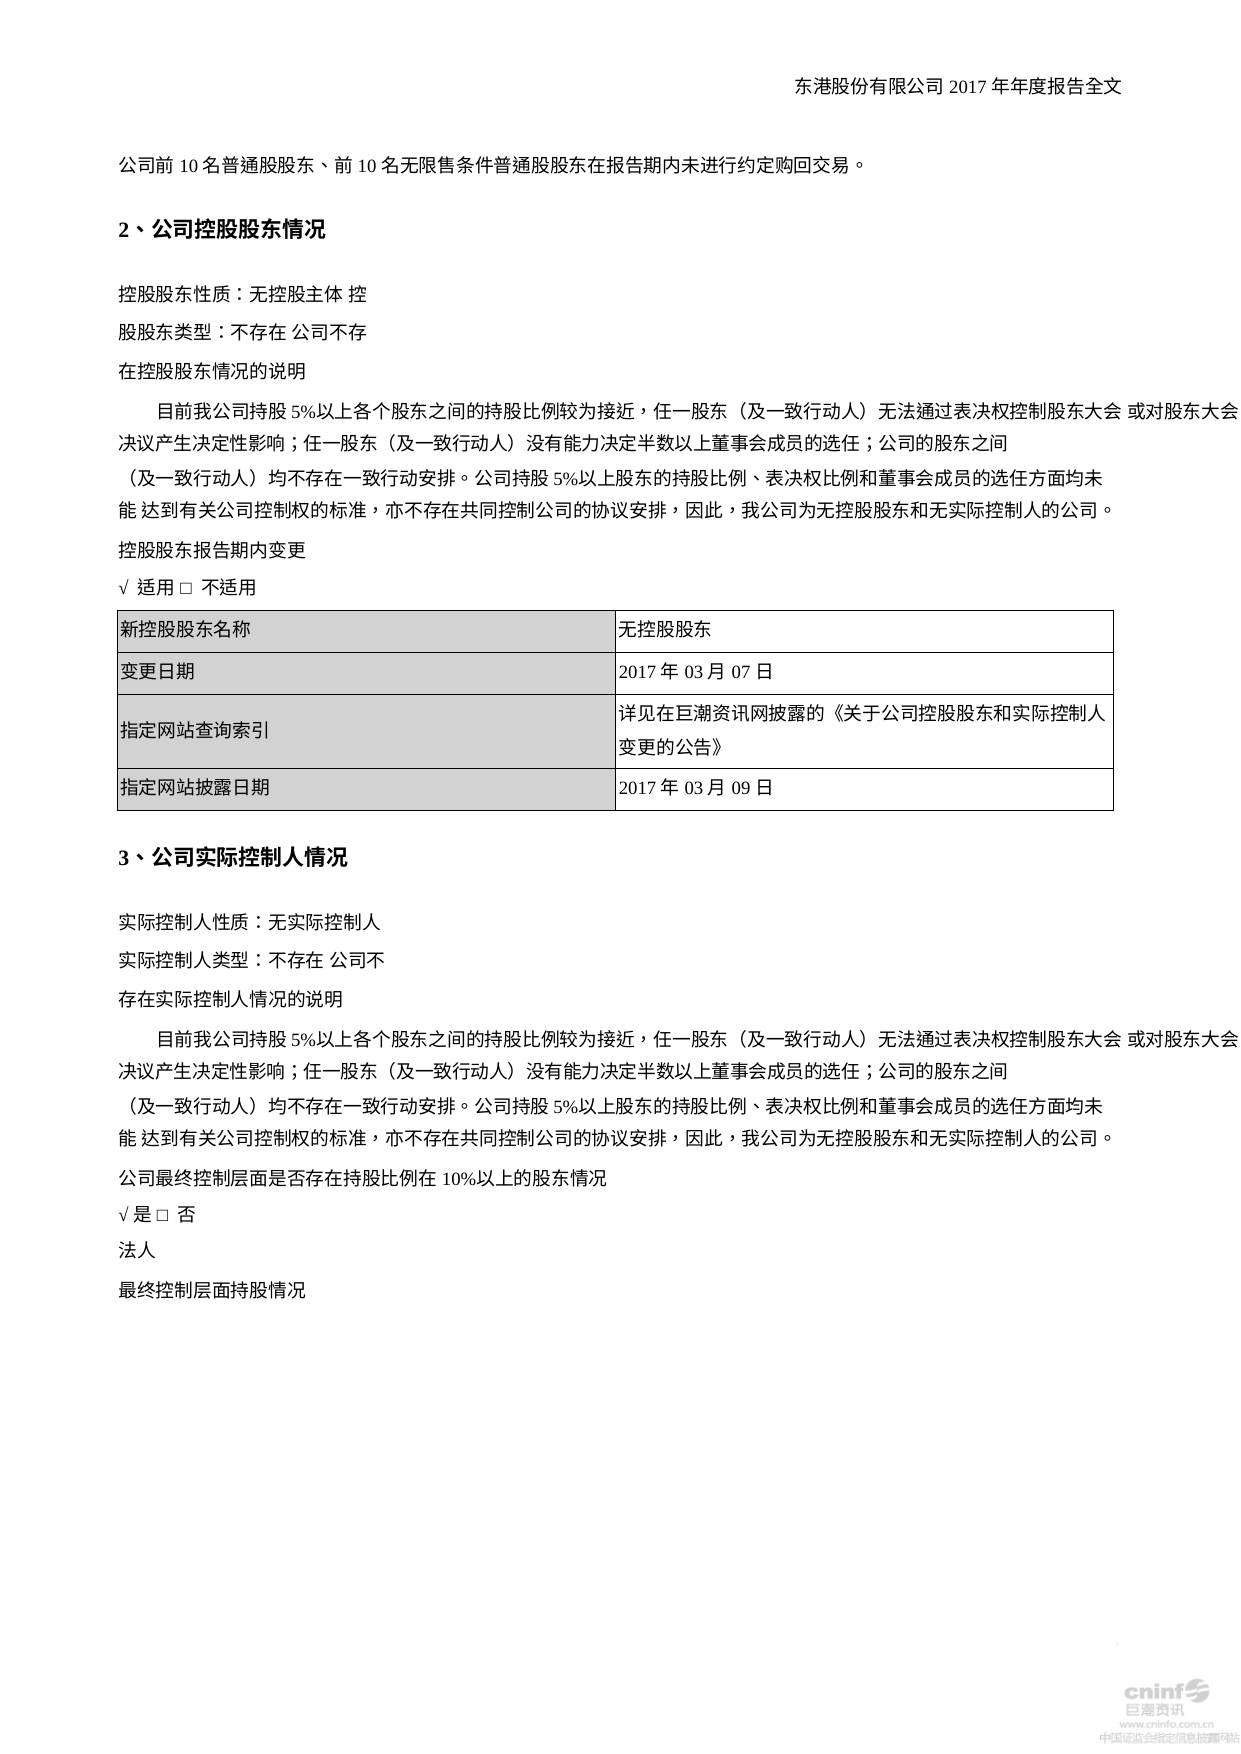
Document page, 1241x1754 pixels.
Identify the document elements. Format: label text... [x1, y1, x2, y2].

text （及一致行动人）均不存在一致行动安排。公司持股5%以上股东的持股比例、表决权比例和董事会成员的选任方面均未能 达到有关公司控制权的标准，亦不存在共同控制公司的协议安排，因此，我公司为无控股股东和无实际控制人的公司。 [118, 1094, 1120, 1151]
text 控股股东性质：无控股主体 控股股东类型：不存在 公司不存在控股股东情况的说明 [118, 281, 383, 383]
text 公司最终控制层面是否存在持股比例在 10%以上的股东情况 [118, 1165, 1240, 1190]
text 公司前 10 名普通股股东、前 10 名无限售条件普通股股东在报告期内未进行约定购回交易。 [118, 152, 1240, 177]
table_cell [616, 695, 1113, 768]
text √ 适用 □ 不适用 [118, 575, 1240, 600]
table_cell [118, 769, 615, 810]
text √ 是 □ 否 法人 [118, 1201, 214, 1262]
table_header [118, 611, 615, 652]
picture [1099, 1673, 1241, 1754]
text 最终控制层面持股情况 [118, 1277, 1240, 1303]
text 目前我公司持股5%以上各个股东之间的持股比例较为接近，任一股东（及一致行动人）无法通过表决权控制股东大会 或对股东大会决议产生决定性影响；任一股东（及一致行动人）没有能力决定半数以上董事会成员的选任；公司的股东之间 [118, 1027, 1240, 1084]
text 控股股东报告期内变更 [118, 537, 1240, 562]
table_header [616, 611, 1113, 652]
subtitle 3、公司实际控制人情况 [118, 842, 1240, 872]
subtitle 2、公司控股股东情况 [118, 214, 1240, 244]
text 实际控制人性质：无实际控制人 实际控制人类型：不存在 公司不存在实际控制人情况的说明 [118, 909, 401, 1011]
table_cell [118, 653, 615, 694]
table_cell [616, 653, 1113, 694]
text 目前我公司持股5%以上各个股东之间的持股比例较为接近，任一股东（及一致行动人）无法通过表决权控制股东大会 或对股东大会决议产生决定性影响；任一股东（及一致行动人）没有能力决定半数以上董事会成员的选任；公司的股东之间 [118, 399, 1240, 456]
text （及一致行动人）均不存在一致行动安排。公司持股5%以上股东的持股比例、表决权比例和董事会成员的选任方面均未能 达到有关公司控制权的标准，亦不存在共同控制公司的协议安排，因此，我公司为无控股股东和无实际控制人的公司。 [118, 466, 1120, 523]
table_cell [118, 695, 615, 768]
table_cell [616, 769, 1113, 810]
